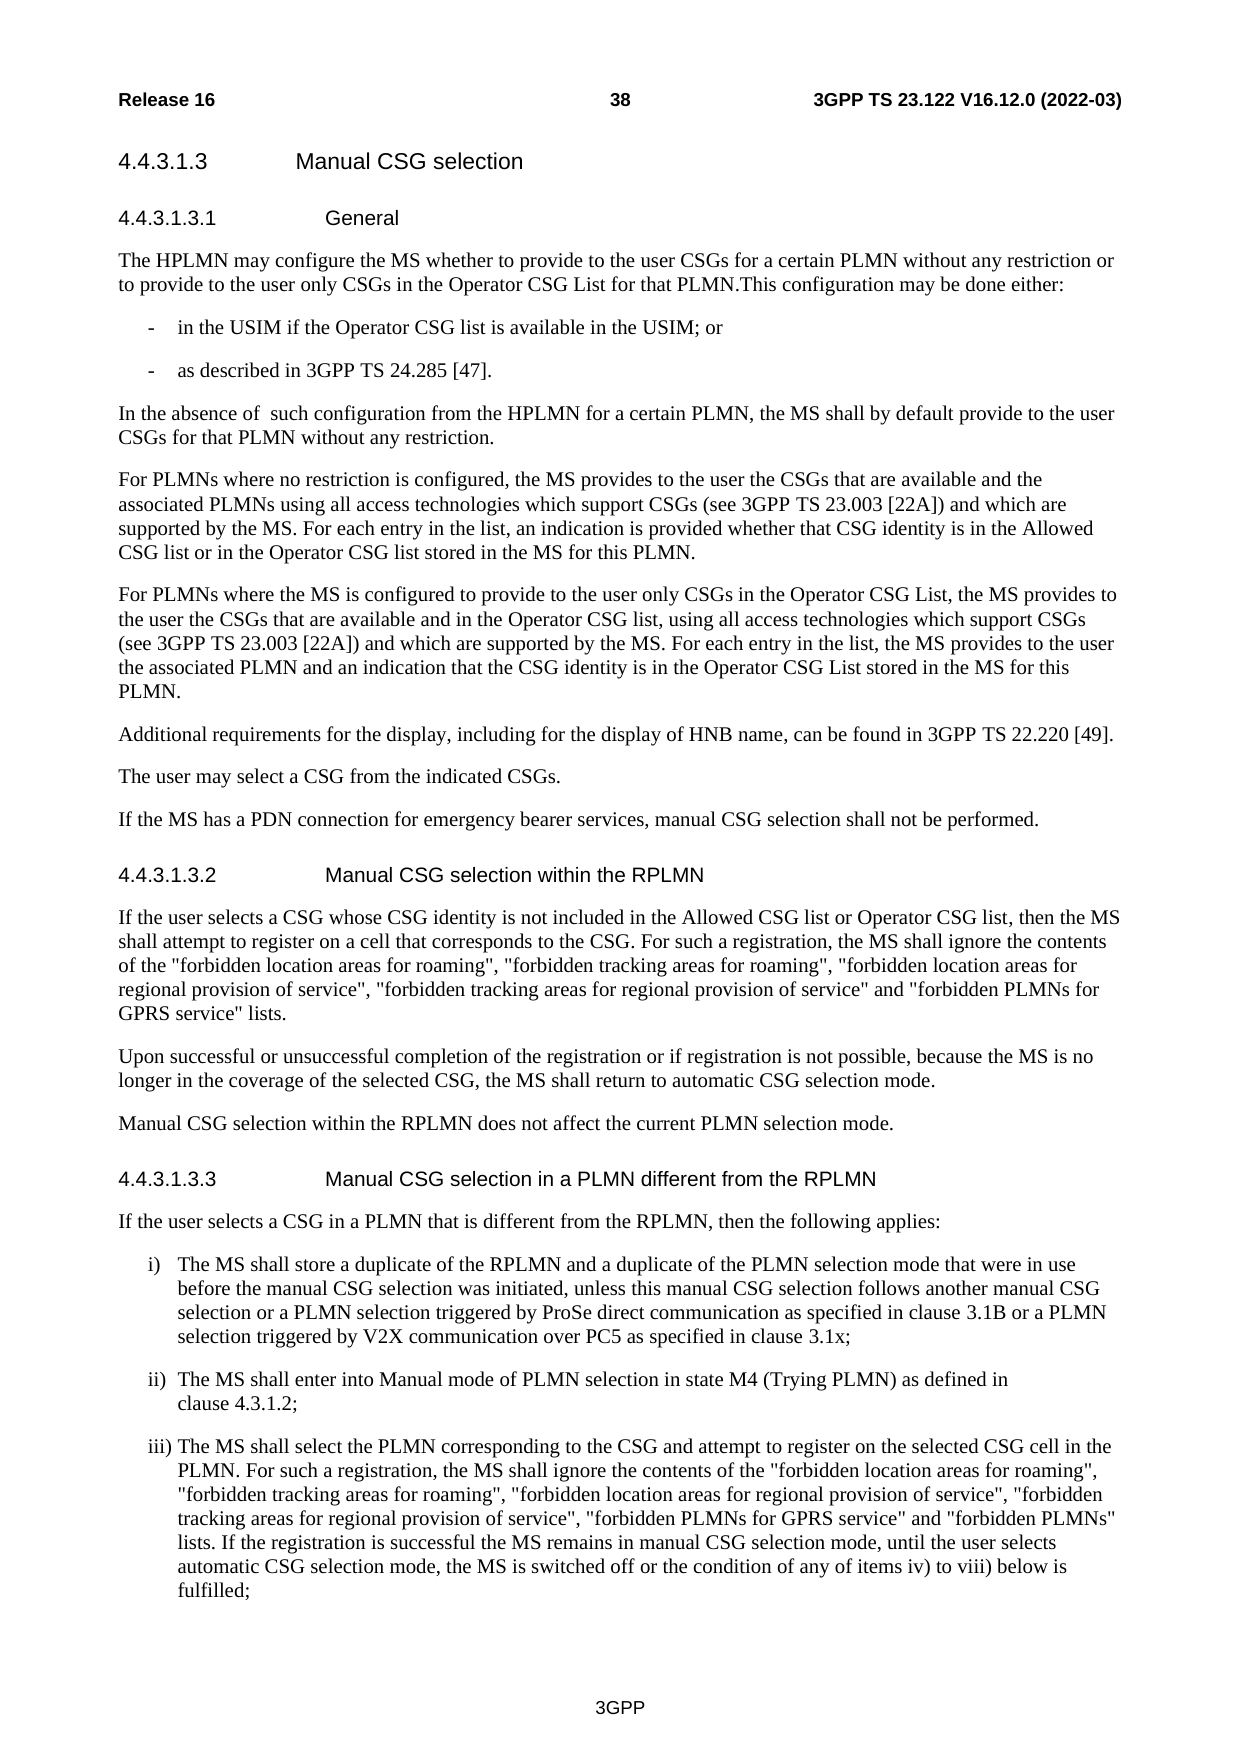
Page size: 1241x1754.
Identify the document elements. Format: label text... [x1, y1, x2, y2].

text Upon successful or unsuccessful completion of the registration or if registration is not possible, because the MS is no longer in the coverage of the selected CSG, the MS shall return to automatic CSG selection mode. [118, 1044, 1122, 1092]
text i) The MS shall store a duplicate of the RPLMN and a duplicate of the PLMN selection mode that were in use before the manual CSG selection was initiated, unless this manual CSG selection follows another manual CSG selection or a PLMN selection triggered by ProSe direct communication as specified in clause 3.1B or a PLMN selection triggered by V2X communication over PC5 as specified in clause 3.1x; [148, 1252, 1122, 1348]
text ii) The MS shall enter into Manual mode of PLMN selection in state M4 (Trying PLMN) as defined in clause 4.3.1.2; [148, 1367, 1122, 1415]
text Additional requirements for the display, including for the display of HNB name, can be found in 3GPP TS 22.220 [49]. [118, 721, 1122, 746]
text iii) The MS shall select the PLMN corresponding to the CSG and attempt to register on the selected CSG cell in the PLMN. For such a registration, the MS shall ignore the contents of the "forbidden location areas for roaming", "forbidden tracking areas for roaming", "forbidden location areas for regional provision of service", "forbidden tracking areas for regional provision of service", "forbidden PLMNs for GPRS service" and "forbidden PLMNs" lists. If the registration is successful the MS remains in manual CSG selection mode, until the user selects automatic CSG selection mode, the MS is switched off or the condition of any of items iv) to viii) below is fulfilled; [148, 1434, 1122, 1602]
subtitle 4.4.3.1.3.3 Manual CSG selection in a PLMN different from the RPLMN [118, 1166, 1122, 1190]
text - in the USIM if the Operator CSG list is available in the USIM; or [148, 315, 1122, 339]
text The HPLMN may configure the MS whether to provide to the user CSGs for a certain PLMN without any restriction or to provide to the user only CSGs in the Operator CSG List for that PLMN.This configuration may be done either: [118, 248, 1122, 296]
text If the user selects a CSG in a PLMN that is different from the RPLMN, then the following applies: [118, 1209, 1122, 1233]
text For PLMNs where the MS is configured to provide to the user only CSGs in the Operator CSG List, the MS provides to the user the CSGs that are available and in the Operator CSG list, using all access technologies which support CSGs (see 3GPP TS 23.003 [22A]) and which are supported by the MS. For each entry in the list, the MS provides to the user the associated PLMN and an indication that the CSG identity is in the Operator CSG List stored in the MS for this PLMN. [118, 582, 1122, 703]
text Manual CSG selection within the RPLMN does not affect the current PLMN selection mode. [118, 1111, 1122, 1135]
text For PLMNs where no restriction is configured, the MS provides to the user the CSGs that are available and the associated PLMNs using all access technologies which support CSGs (see 3GPP TS 23.003 [22A]) and which are supported by the MS. For each entry in the list, an indication is provided whether that CSG identity is in the Allowed CSG list or in the Operator CSG list stored in the MS for this PLMN. [118, 467, 1122, 564]
subtitle 4.4.3.1.3 Manual CSG selection [118, 148, 1122, 174]
subtitle 4.4.3.1.3.2 Manual CSG selection within the RPLMN [118, 862, 1122, 886]
text The user may select a CSG from the indicated CSGs. [118, 764, 1122, 788]
text In the absence of such configuration from the HPLMN for a certain PLMN, the MS shall by default provide to the user CSGs for that PLMN without any restriction. [118, 401, 1122, 449]
text - as described in 3GPP TS 24.285 [47]. [148, 358, 1122, 382]
text If the MS has a PDN connection for emergency bearer services, manual CSG selection shall not be performed. [118, 807, 1122, 831]
text If the user selects a CSG whose CSG identity is not included in the Allowed CSG list or Operator CSG list, then the MS shall attempt to register on a cell that corresponds to the CSG. For such a registration, the MS shall ignore the contents of the "forbidden location areas for roaming", "forbidden tracking areas for roaming", "forbidden location areas for regional provision of service", "forbidden tracking areas for regional provision of service" and "forbidden PLMNs for GPRS service" lists. [118, 905, 1122, 1025]
subtitle 4.4.3.1.3.1 General [118, 205, 1122, 229]
